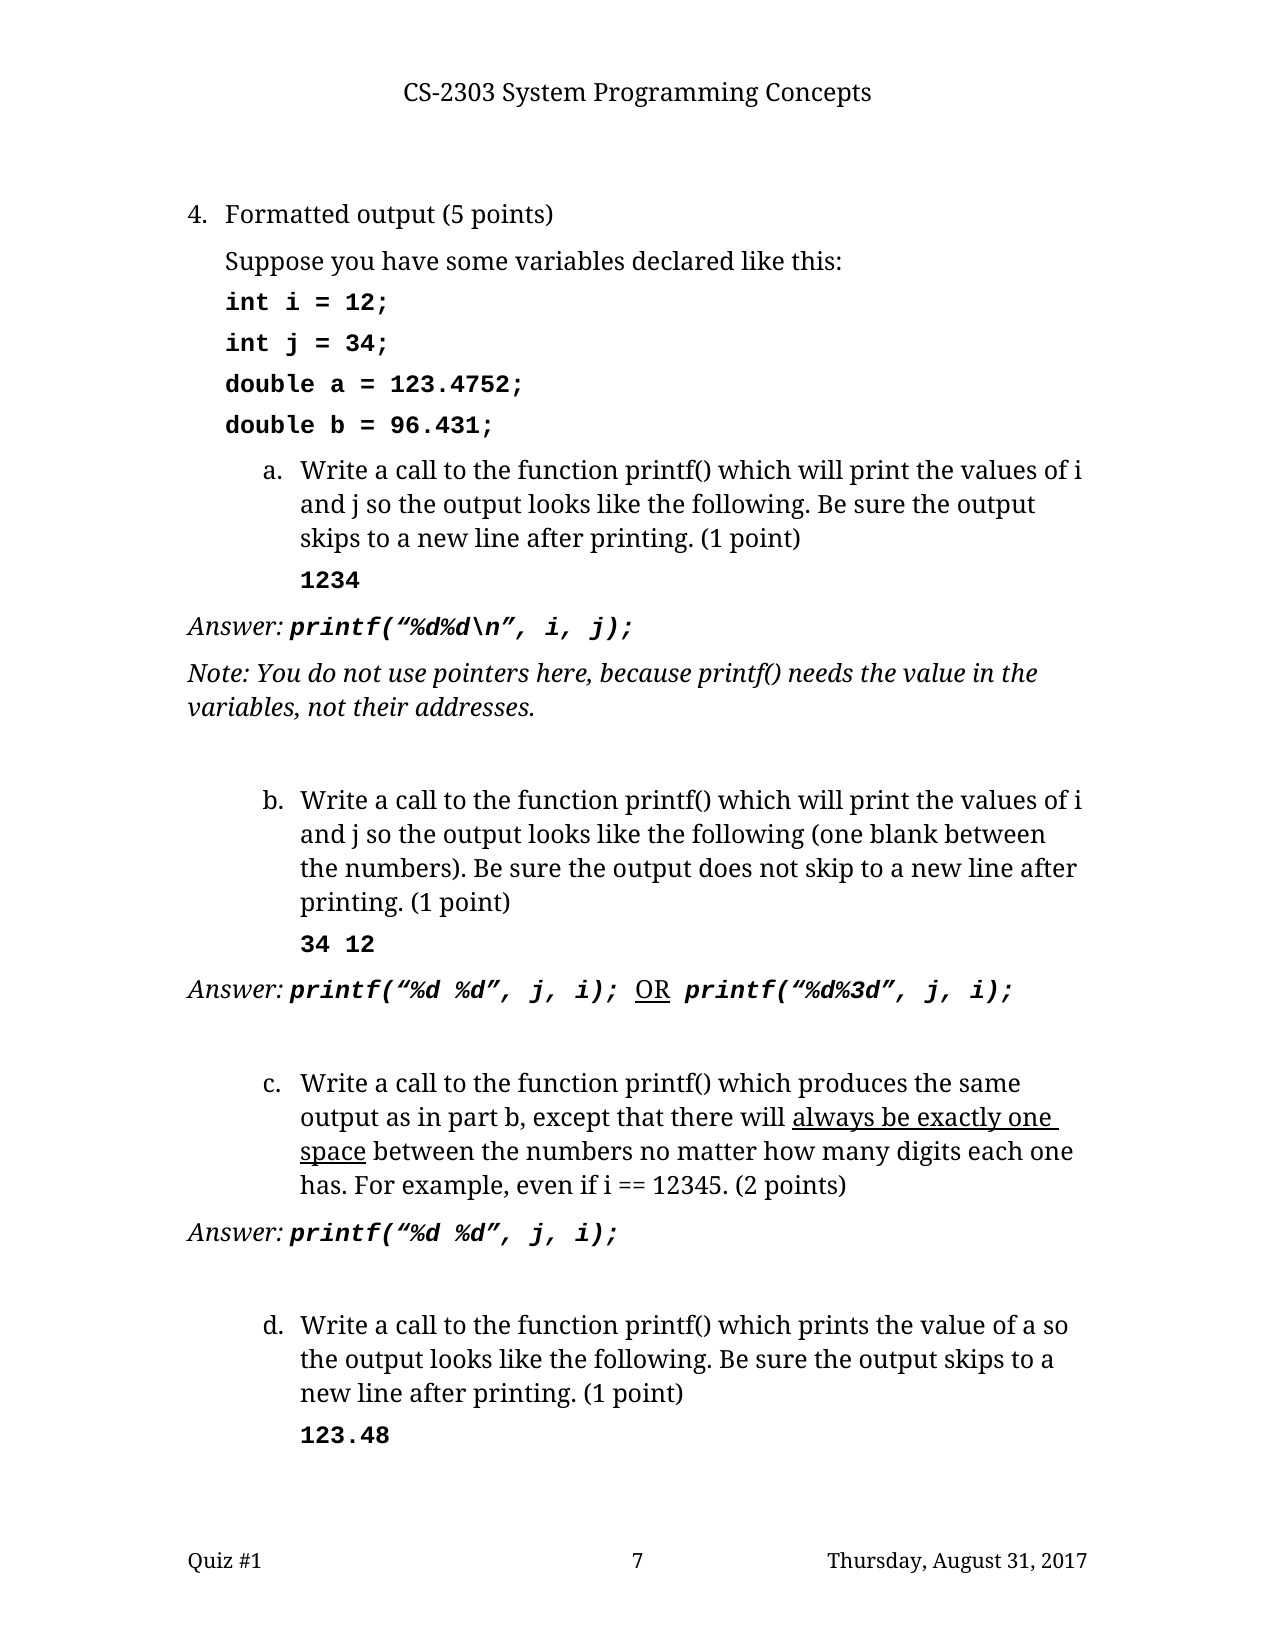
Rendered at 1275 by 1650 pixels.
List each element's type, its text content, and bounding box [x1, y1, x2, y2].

list Note: You do not use pointers here, because printf() needs the value in the variables, not their addresses. [187, 655, 1087, 723]
list Write a call to the function printf() which prints the value of a so the output looks like the following. Be sure the output skips to a new line after printing. (1 point) [262, 1307, 1087, 1410]
text Formatted output (5 points) [187, 197, 1087, 231]
list Answer: printf(“%d %d”, j, i); [187, 1214, 1087, 1248]
list double b = 96.431; [225, 412, 1087, 441]
list Write a call to the function printf() which produces the same output as in part b, except that there will always be exactly one space between the numbers no matter how many digits each one has. For example, even if i == 12345. (2 points) [262, 1065, 1087, 1202]
list Answer: printf(“%d%d\n”, i, j); [187, 608, 1087, 643]
list 1234 [300, 568, 1087, 596]
list Write a call to the function printf() which will print the values of i and j so the output looks like the following. Be sure the output skips to a new line after printing. (1 point) [262, 453, 1087, 555]
list 123.48 [300, 1422, 1087, 1451]
list 34 12 [300, 931, 1087, 959]
list int i = 12; [225, 290, 1087, 318]
list int j = 34; [225, 331, 1087, 359]
list Write a call to the function printf() which will print the values of i and j so the output looks like the following (one blank between the numbers). Be sure the output does not skip to a new line after printing. (1 point) [262, 782, 1087, 919]
list double a = 123.4752; [225, 371, 1087, 400]
list Suppose you have some variables declared like this: [225, 243, 1087, 277]
list Answer: printf(“%d %d”, j, i); OR printf(“%d%3d”, j, i); [187, 972, 1087, 1006]
